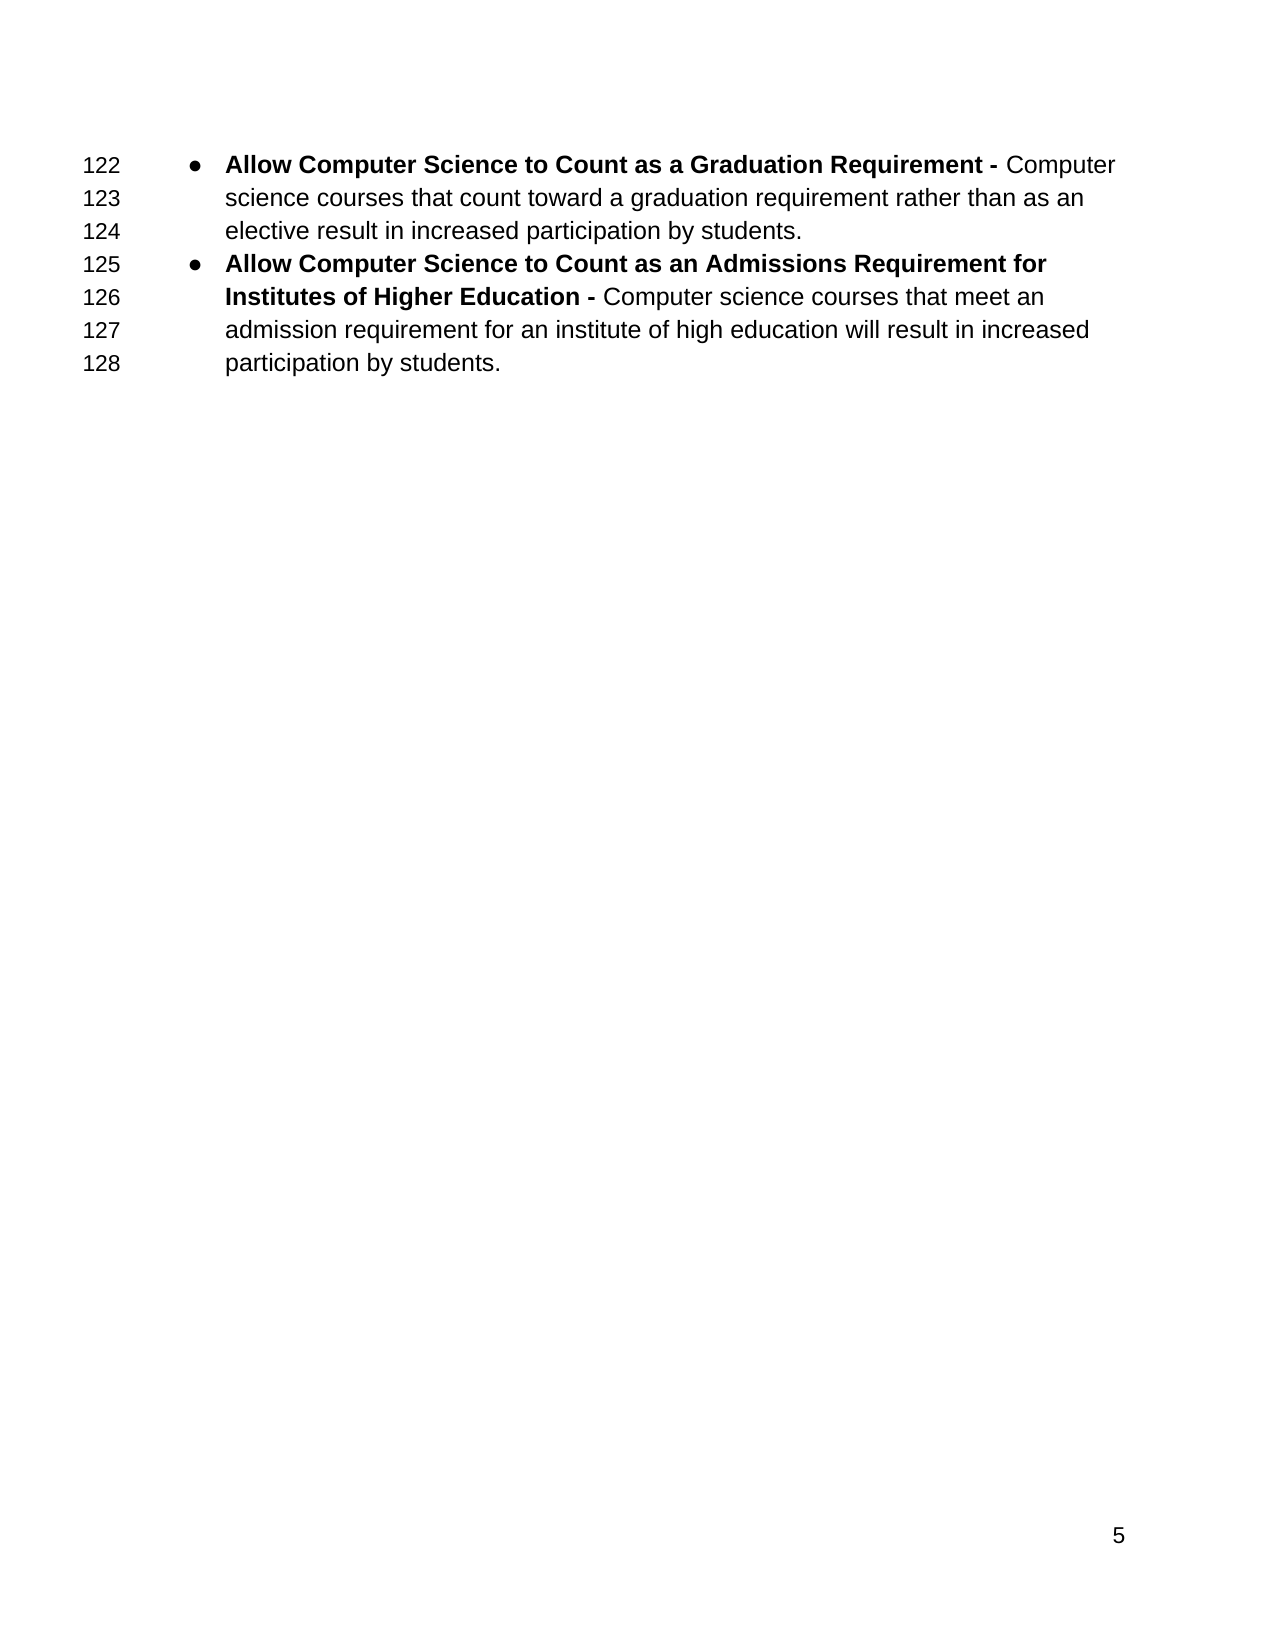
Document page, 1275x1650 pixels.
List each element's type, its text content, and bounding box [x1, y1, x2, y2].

list Allow Computer Science to Count as a Graduation Requirement - Computer science courses that count toward a graduation requirement rather than as an elective result in increased participation by students. [187, 150, 1125, 245]
list Allow Computer Science to Count as an Admissions Requirement for Institutes of Higher Education - Computer science courses that meet an admission requirement for an institute of high education will result in increased participation by students. [187, 249, 1125, 377]
